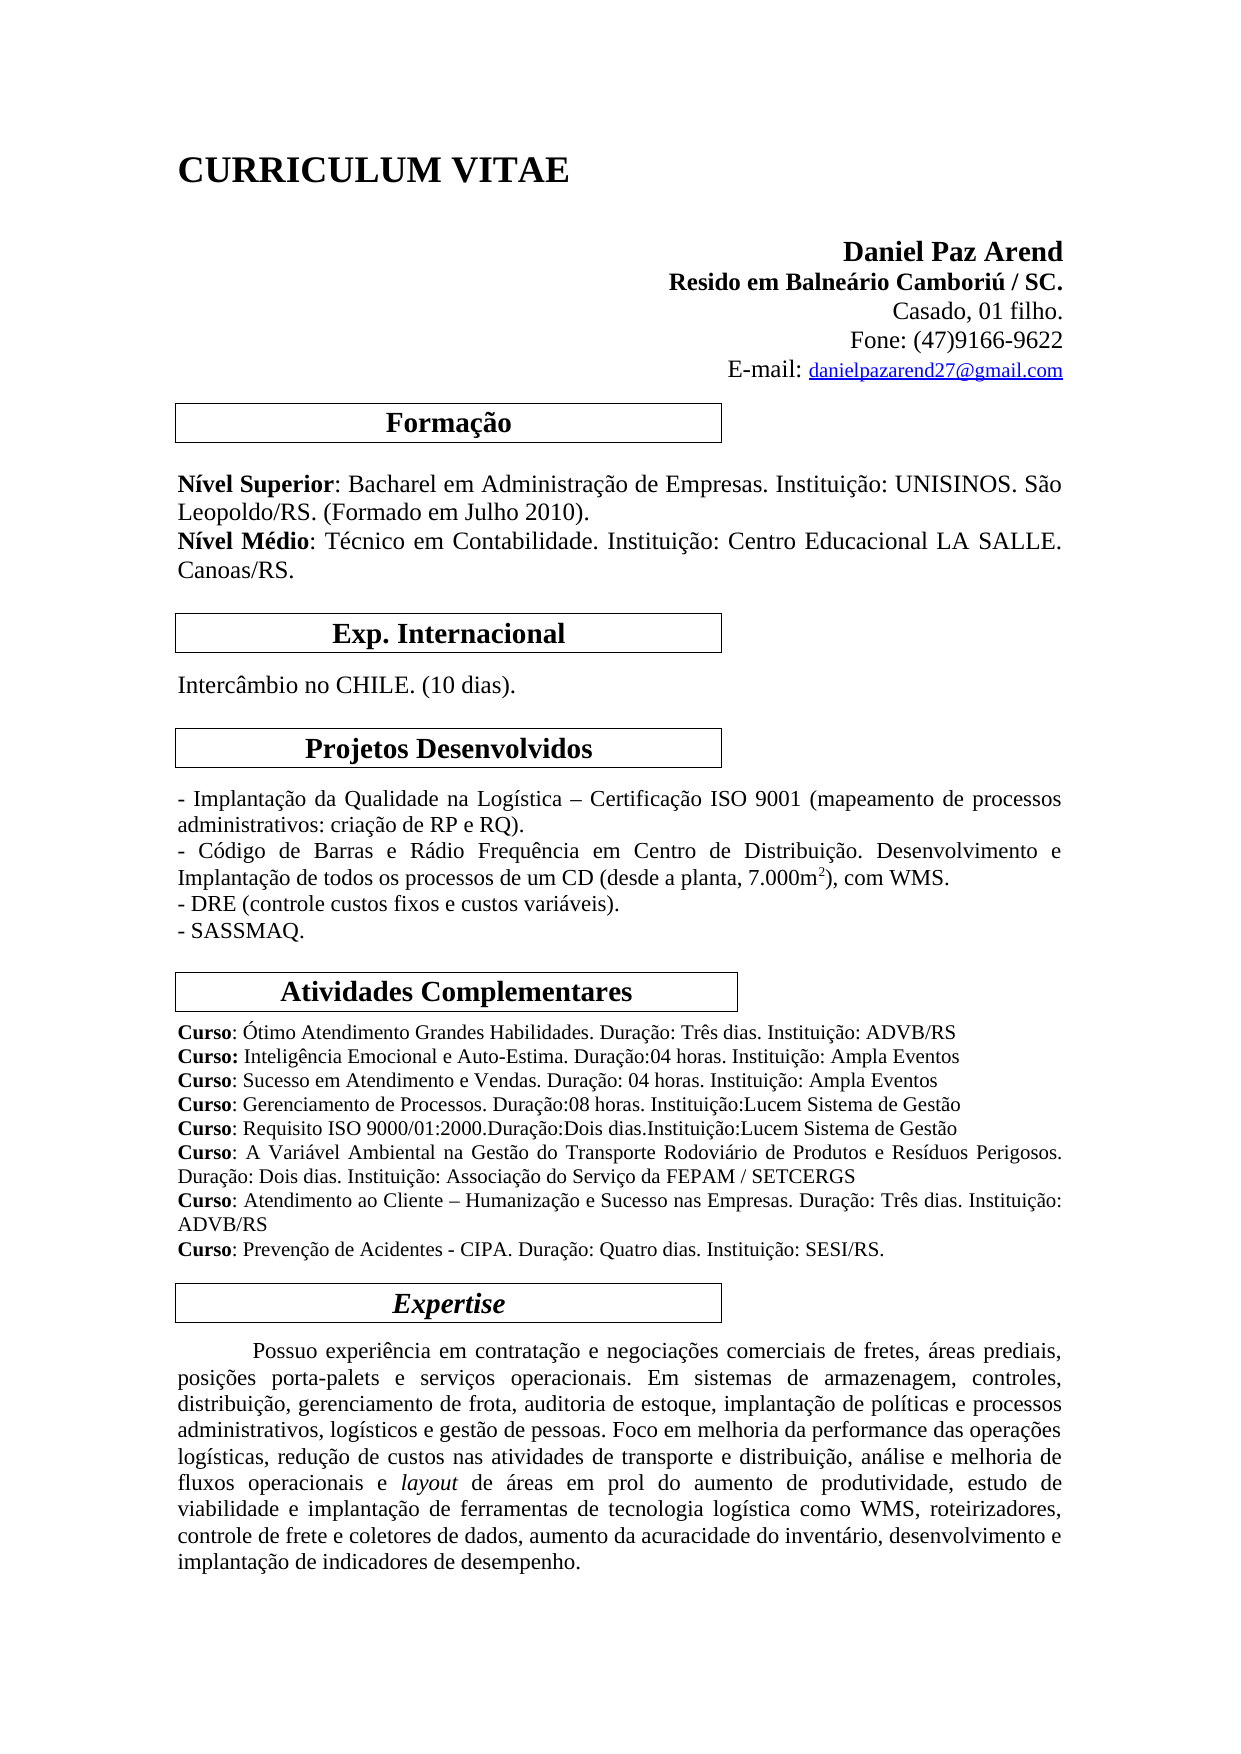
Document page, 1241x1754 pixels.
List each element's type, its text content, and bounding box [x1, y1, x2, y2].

text Curso: Requisito ISO 9000/01:2000.Duração:Dois dias.Instituição:Lucem Sistema de Gestão [177, 1116, 1063, 1140]
text Resido em Balneário Camboriú / SC. [177, 267, 1063, 296]
text Curso: Prevenção de Acidentes - CIPA. Duração: Quatro dias. Instituição: SESI/RS. [177, 1236, 1063, 1261]
text Curso: Ótimo Atendimento Grandes Habilidades. Duração: Três dias. Instituição: ADVB/RS [177, 1020, 1063, 1044]
text Fone: (47)9166-9622 [177, 325, 1063, 354]
text E-mail: danielpazarend27@gmail.com [177, 354, 1063, 382]
text CURRICULUM VITAE [177, 148, 1063, 191]
text Nível Médio: Técnico : Centro Educacional LA SALLE. Canoas/RS. [177, 526, 1063, 584]
text - SASSMAQ. [177, 917, 1063, 943]
text Curso: A Variável Ambiental na Gestão do Transporte Rodoviário de Produtos e Resíduos Perigosos. Duração: Dois dias. Instituição: Associação do Serviço da FEPAM / SETCERGS [177, 1140, 1063, 1188]
text - Código de Barras e Rádio Frequência em Centro de Distribuição. Desenvolvimento e Implantação de todos os processos de um CD (desde a planta, 7.000m2), com WMS. [177, 838, 1063, 890]
text Curso: Inteligência Emocional e Auto-Estima. Duração:04 horas. Instituição: Ampla Eventos [177, 1044, 1063, 1068]
text Casado, 01 filho. [177, 296, 1063, 325]
text Curso: Gerenciamento de Processos. Duração:08 horas. Instituição:Lucem Sistema de Gestão [177, 1092, 1063, 1116]
text Possuo experiência em contratação e negociações comerciais de fretes, áreas prediais, posições porta-palets e serviços operacionais. Em sistemas de armazenagem, controles, distribuição, gerenciamento de frota, auditoria de estoque, implantação de políticas e processos administrativos, logísticos e gestão de pessoas. Foco em melhoria da performance das operações logísticas, redução de custos nas atividades de transporte e distribuição, análise e melhoria de fluxos operacionais e layout de áreas em prol do aumento de produtividade, estudo de viabilidade e implantação de ferramentas de tecnologia logística como WMS, roteirizadores, controle de frete e coletores de dados, aumento da acuracidade do inventário, desenvolvimento e implantação de indicadores de desempenho. [177, 1337, 1063, 1574]
text Intercâmbio no CHILE. (10 dias). [177, 670, 1063, 699]
text Curso: Atendimento ao Cliente – Humanização e Sucesso nas Empresas. Duração: Três dias. Instituição: ADVB/RS [177, 1188, 1063, 1236]
text - Implantação da Qualidade na Logística – Certificação ISO 9001 (mapeamento de processos administrativos: criação de RP e RQ). [177, 785, 1063, 838]
text Daniel Paz Arend [177, 234, 1063, 267]
text Curso: Sucesso em Atendimento e Vendas. Duração: 04 horas. Instituição: Ampla Eventos [177, 1068, 1063, 1092]
text - DRE (controle custos fixos e custos variáveis). [177, 890, 1063, 917]
text Nível Superior: Bacharel em Administração de Empresas. Instituição: UNISINOS. São Leopoldo/RS. (Formado em Julho 2010). [177, 469, 1063, 526]
